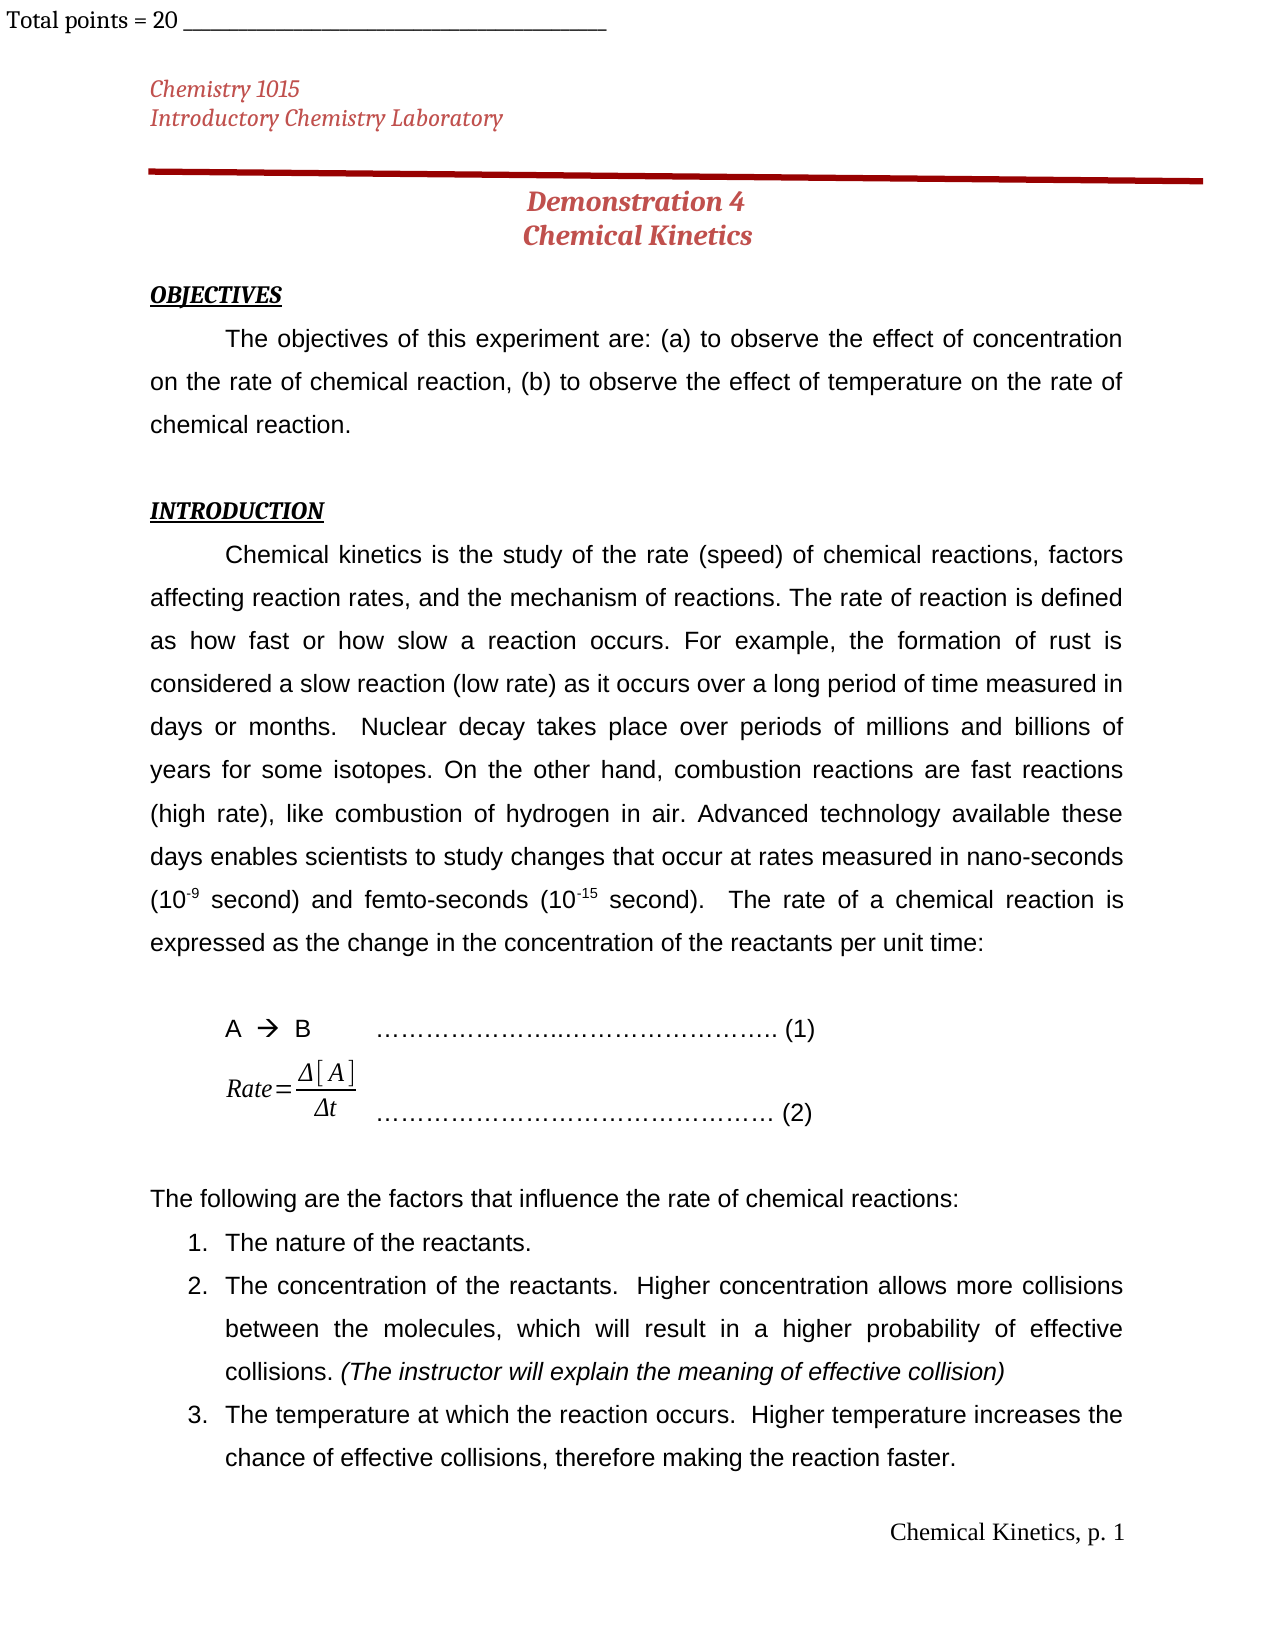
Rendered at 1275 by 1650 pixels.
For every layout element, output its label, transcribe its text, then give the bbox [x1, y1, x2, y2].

list The temperature at which the reaction occurs. Higher temperature increases the chance of effective collisions, therefore making the reaction faster. [187, 1400, 1125, 1472]
text Chemical kinetics is the study of the rate (speed) of chemical reactions, factors affecting reaction rates, and the mechanism of reactions. The rate of reaction is defined as how fast or how slow a reaction occurs. For example, the formation of rust is considered a slow reaction (low rate) as it occurs over a long period of time measured in days or months. Nuclear decay takes place over periods of millions and billions of years for some isotopes. On the other hand, combustion reactions are fast reactions (high rate), like combustion of hydrogen in air. Advanced technology available these days enables scientists to study changes that occur at rates measured in nano-seconds (10-9 second) and femto-seconds (10-15 second). The rate of a chemical reaction is expressed as the change in the concentration of the reactants per unit time: [150, 540, 1125, 957]
list The nature of the reactants. [187, 1227, 1125, 1256]
text Demonstration 4 [150, 185, 1125, 219]
text Chemical Kinetics [150, 219, 1125, 252]
text ………………………………………… (2) [150, 1057, 1125, 1127]
text The objectives of this experiment are: (a) to observe the effect of concentration on the rate of chemical reaction, (b) to observe the effect of temperature on the rate of chemical reaction. [150, 324, 1125, 439]
text OBJECTIVES [150, 281, 1125, 310]
text A B …………………..…………………….. (1) [150, 1014, 1125, 1043]
list The concentration of the reactants. Higher concentration allows more collisions between the molecules, which will result in a higher probability of effective collisions. (The instructor will explain the meaning of effective collision) [187, 1271, 1125, 1386]
text The following are the factors that influence the rate of chemical reactions: [150, 1184, 1125, 1213]
text INTRODUCTION [150, 497, 1125, 526]
